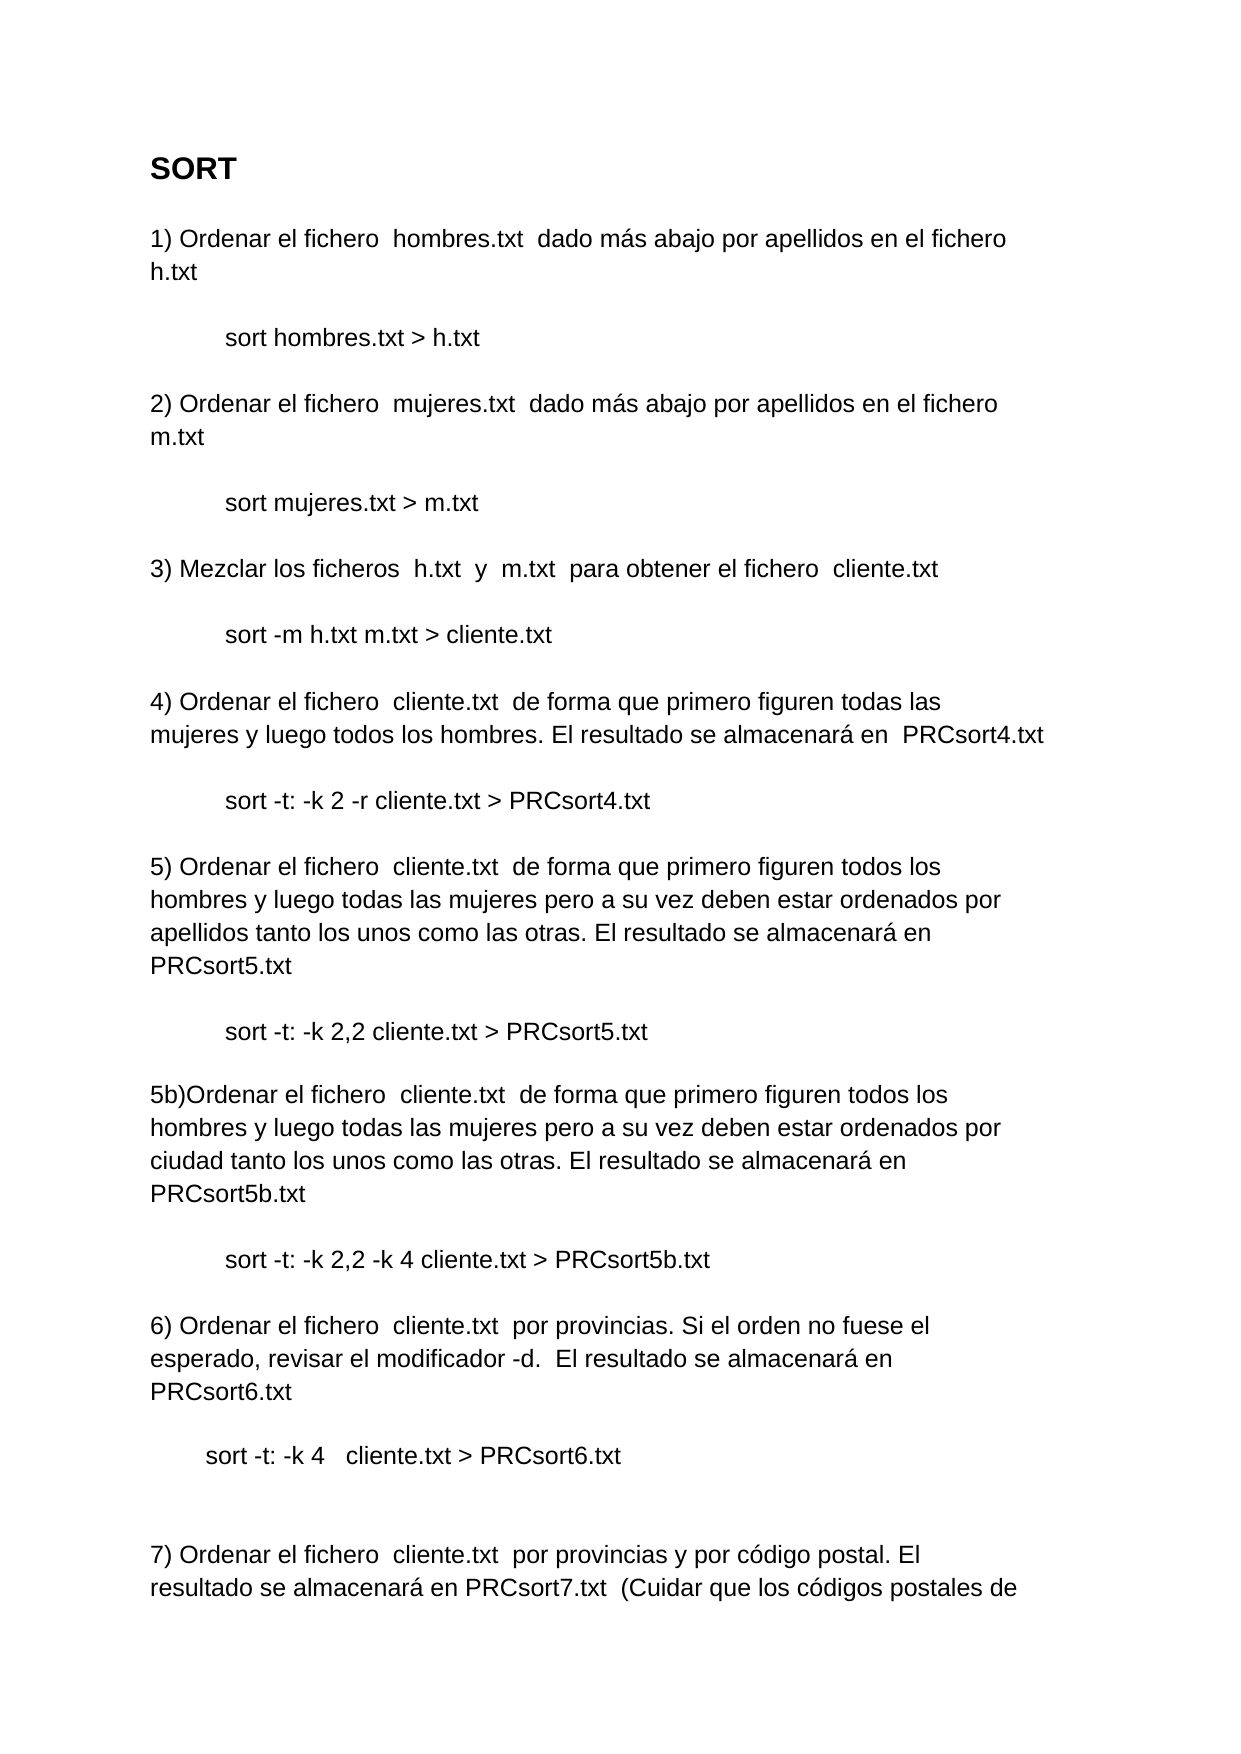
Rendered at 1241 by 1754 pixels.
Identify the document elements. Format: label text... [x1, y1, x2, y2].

text sort -t: -k 2,2 cliente.txt > PRCsort5.txt [150, 1017, 1090, 1046]
text sort -m h.txt m.txt > cliente.txt [150, 621, 1090, 649]
text 2) Ordenar el fichero mujeres.txt dado más abajo por apellidos en el fichero [150, 389, 1090, 418]
text sort -t: -k 4 cliente.txt > PRCsort6.txt [150, 1441, 1090, 1469]
text h.txt [150, 257, 1090, 286]
text 1) Ordenar el fichero hombres.txt dado más abajo por apellidos en el fichero [150, 224, 1090, 253]
text PRCsort6.txt [150, 1377, 1090, 1406]
text PRCsort5.txt [150, 951, 1090, 979]
text sort -t: -k 2,2 -k 4 cliente.txt > PRCsort5b.txt [150, 1245, 1090, 1274]
text ciudad tanto los unos como las otras. El resultado se almacenará en [150, 1146, 1090, 1175]
text 7) Ordenar el fichero cliente.txt por provincias y por código postal. El [150, 1540, 1090, 1569]
text sort hombres.txt > h.txt [150, 323, 1090, 352]
text sort -t: -k 2 -r cliente.txt > PRCsort4.txt [150, 786, 1090, 814]
text SORT [150, 150, 1090, 186]
text 4) Ordenar el fichero cliente.txt de forma que primero figuren todas las [150, 687, 1090, 715]
text resultado se almacenará en PRCsort7.txt (Cuidar que los códigos postales de [150, 1573, 1090, 1602]
text apellidos tanto los unos como las otras. El resultado se almacenará en [150, 918, 1090, 946]
text 5b)Ordenar el fichero cliente.txt de forma que primero figuren todos los [150, 1080, 1090, 1109]
text m.txt [150, 422, 1090, 451]
text 3) Mezclar los ficheros h.txt y m.txt para obtener el fichero cliente.txt [150, 554, 1090, 583]
text esperado, revisar el modificador -d. El resultado se almacenará en [150, 1344, 1090, 1373]
text sort mujeres.txt > m.txt [150, 488, 1090, 517]
text PRCsort5b.txt [150, 1179, 1090, 1208]
text 6) Ordenar el fichero cliente.txt por provincias. Si el orden no fuese el [150, 1311, 1090, 1340]
text mujeres y luego todos los hombres. El resultado se almacenará en PRCsort4.txt [150, 719, 1090, 748]
text hombres y luego todas las mujeres pero a su vez deben estar ordenados por [150, 885, 1090, 913]
text hombres y luego todas las mujeres pero a su vez deben estar ordenados por [150, 1113, 1090, 1142]
text 5) Ordenar el fichero cliente.txt de forma que primero figuren todos los [150, 852, 1090, 880]
